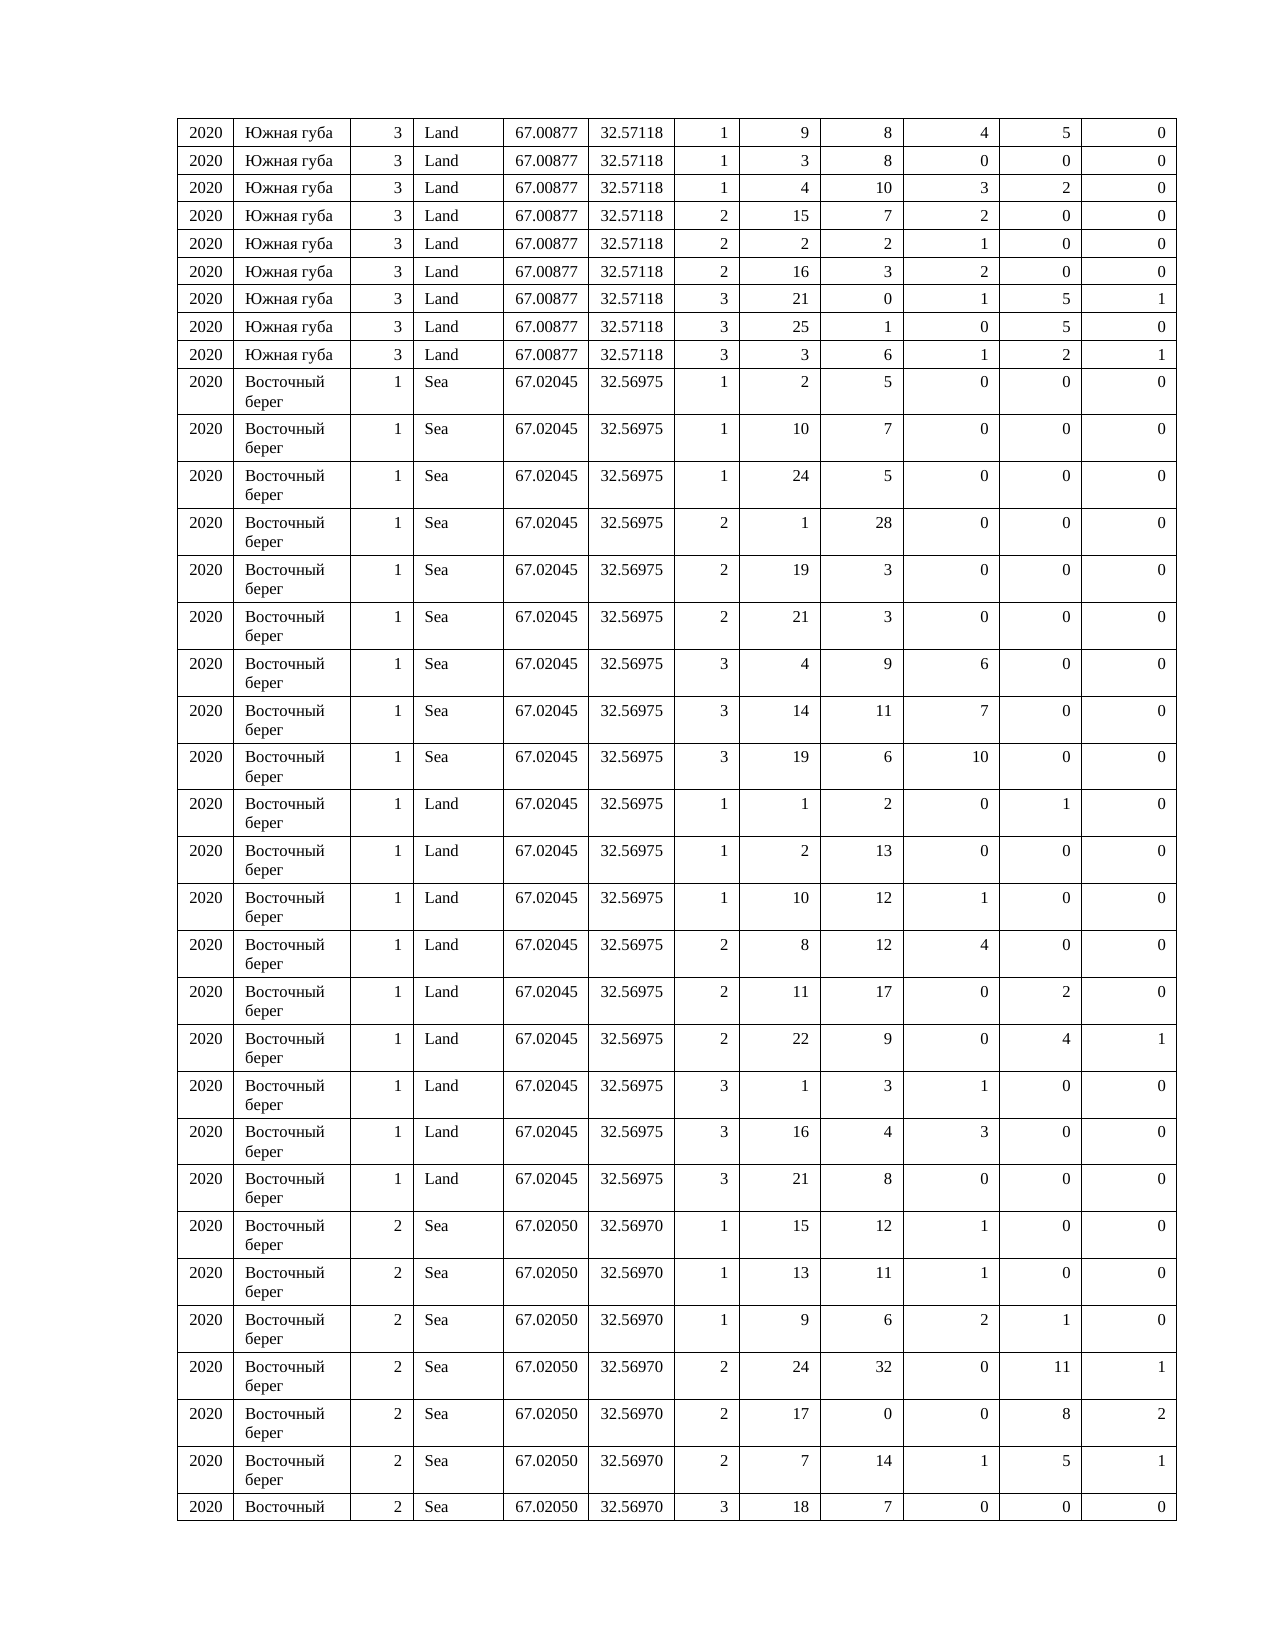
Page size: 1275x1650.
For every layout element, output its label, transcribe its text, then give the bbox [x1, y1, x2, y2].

table_cell 3 [351, 202, 413, 229]
table_cell 67.00877 [504, 175, 588, 201]
table_cell 1 [351, 556, 413, 602]
table_cell 1 [1082, 341, 1176, 367]
table_cell Land [414, 790, 503, 836]
table_cell 67.00877 [504, 313, 588, 340]
table_cell Восточный берег [234, 509, 350, 555]
table_cell 67.00877 [504, 285, 588, 312]
table_cell 1 [351, 509, 413, 555]
table_cell 0 [1000, 230, 1081, 257]
table_cell Land [414, 313, 503, 340]
table_cell Land [414, 230, 503, 257]
table_cell 32.56970 [589, 1212, 674, 1258]
table_cell 1 [351, 650, 413, 696]
table_cell 2 [675, 1400, 739, 1446]
table_cell 0 [1082, 1072, 1176, 1117]
table_cell 12 [821, 931, 903, 977]
table_cell Южная губа [234, 258, 350, 284]
table_cell 32.56970 [589, 1353, 674, 1399]
table_cell 32.56975 [589, 369, 674, 414]
table_cell 12 [821, 884, 903, 930]
table_cell 67.02045 [504, 1119, 588, 1164]
table_cell 67.02045 [504, 837, 588, 883]
table_cell 0 [1082, 1494, 1176, 1520]
table_cell 1 [351, 1119, 413, 1164]
table_cell 0 [1082, 978, 1176, 1024]
table_cell 67.00877 [504, 147, 588, 173]
table_cell 1 [1082, 1353, 1176, 1399]
table_cell 0 [1000, 556, 1081, 602]
table_cell Sea [414, 462, 503, 508]
table_cell 0 [1082, 650, 1176, 696]
table_cell 0 [1082, 931, 1176, 977]
table_cell 19 [740, 556, 820, 602]
table_cell 0 [1082, 837, 1176, 883]
table_cell 0 [1082, 744, 1176, 789]
table_cell 32.57118 [589, 119, 674, 146]
table_cell 4 [821, 1119, 903, 1164]
table_cell 0 [1082, 202, 1176, 229]
table_cell 2020 [178, 175, 233, 201]
table_cell Sea [414, 1400, 503, 1446]
table_cell Land [414, 1165, 503, 1211]
table_cell Восточный берег [234, 884, 350, 930]
table_cell 0 [1082, 369, 1176, 414]
table_cell 1 [351, 978, 413, 1024]
table_cell 67.02045 [504, 603, 588, 649]
table_cell 2 [675, 258, 739, 284]
table_cell Восточный берег [234, 556, 350, 602]
table_cell 9 [740, 1306, 820, 1352]
table_cell 0 [1000, 369, 1081, 414]
table_cell 1 [904, 1259, 999, 1305]
table_cell 0 [904, 509, 999, 555]
table_cell Южная губа [234, 175, 350, 201]
table_cell 0 [904, 556, 999, 602]
table_cell 1 [675, 1259, 739, 1305]
table_cell Восточный берег [234, 1353, 350, 1399]
table_cell 67.02050 [504, 1494, 588, 1520]
table_cell 0 [904, 837, 999, 883]
table_cell 10 [821, 175, 903, 201]
table_cell 1 [351, 369, 413, 414]
table_cell 13 [821, 837, 903, 883]
table_cell 0 [821, 1400, 903, 1446]
table_cell 32.56970 [589, 1494, 674, 1520]
table_cell 0 [1082, 147, 1176, 173]
table_cell Восточный берег [234, 1165, 350, 1211]
table_cell 0 [1082, 119, 1176, 146]
table_cell Land [414, 147, 503, 173]
table_cell 2020 [178, 313, 233, 340]
table_cell 32.57118 [589, 175, 674, 201]
table_cell 1 [675, 1306, 739, 1352]
table_cell 0 [821, 285, 903, 312]
table_cell 2020 [178, 369, 233, 414]
table_cell 0 [904, 462, 999, 508]
table_cell 0 [1082, 175, 1176, 201]
table_cell Sea [414, 1447, 503, 1492]
table_cell Восточный берег [234, 1447, 350, 1492]
table_cell 67.02050 [504, 1353, 588, 1399]
table_cell 0 [904, 313, 999, 340]
table_cell 1 [675, 462, 739, 508]
table_cell 1 [1082, 285, 1176, 312]
table_cell 0 [1000, 147, 1081, 173]
table_cell Восточный берег [234, 1212, 350, 1258]
table_cell 0 [904, 1025, 999, 1071]
table_cell 7 [821, 415, 903, 461]
table_cell 0 [904, 147, 999, 173]
table_cell 3 [351, 175, 413, 201]
table_cell 6 [821, 341, 903, 367]
table_cell 1 [351, 462, 413, 508]
table_cell 2 [1082, 1400, 1176, 1446]
table_cell 7 [821, 1494, 903, 1520]
table_cell Восточный берег [234, 1259, 350, 1305]
table_cell Восточный берег [234, 1119, 350, 1164]
table_cell 5 [1000, 1447, 1081, 1492]
table_cell Южная губа [234, 119, 350, 146]
table_cell 24 [740, 462, 820, 508]
table_cell Южная губа [234, 341, 350, 367]
table_cell Land [414, 119, 503, 146]
table_cell 1 [1000, 790, 1081, 836]
table_cell 8 [821, 1165, 903, 1211]
table_cell 14 [740, 697, 820, 742]
table_cell 2 [675, 931, 739, 977]
table_cell 67.00877 [504, 341, 588, 367]
table_cell 0 [1082, 884, 1176, 930]
table_cell 67.02045 [504, 1165, 588, 1211]
table_cell Land [414, 341, 503, 367]
table_cell 32.56975 [589, 931, 674, 977]
table_cell Sea [414, 556, 503, 602]
table_cell 2020 [178, 1400, 233, 1446]
table_cell 3 [675, 341, 739, 367]
table_cell 2 [351, 1494, 413, 1520]
table_cell 25 [740, 313, 820, 340]
table_cell 0 [1000, 1494, 1081, 1520]
table_cell Южная губа [234, 313, 350, 340]
table_cell 1 [904, 1212, 999, 1258]
table_cell 1 [675, 884, 739, 930]
table_cell 3 [821, 1072, 903, 1117]
table_cell Восточный берег [234, 978, 350, 1024]
table_cell 32.57118 [589, 258, 674, 284]
table_cell 32.56975 [589, 790, 674, 836]
table_cell 5 [1000, 313, 1081, 340]
table_cell 32.56975 [589, 462, 674, 508]
table_cell 67.00877 [504, 202, 588, 229]
table_cell Land [414, 1072, 503, 1117]
table_cell 1 [351, 744, 413, 789]
table_cell 1 [821, 313, 903, 340]
table_cell 32.56975 [589, 415, 674, 461]
table_cell 0 [1000, 931, 1081, 977]
table_cell 10 [740, 884, 820, 930]
table_cell 32.57118 [589, 230, 674, 257]
table_cell 1 [740, 1072, 820, 1117]
table_cell 1 [904, 285, 999, 312]
table_cell 2020 [178, 837, 233, 883]
table_cell 32.56975 [589, 1119, 674, 1164]
table_cell 67.02050 [504, 1306, 588, 1352]
table_cell 1 [351, 931, 413, 977]
table_cell 1 [351, 1072, 413, 1117]
table_cell Sea [414, 509, 503, 555]
table_cell Sea [414, 1259, 503, 1305]
table_cell 67.02045 [504, 369, 588, 414]
table_cell Land [414, 837, 503, 883]
table_cell 17 [821, 978, 903, 1024]
table_cell 32.56975 [589, 603, 674, 649]
table_cell 32.56975 [589, 978, 674, 1024]
table_cell 1 [1082, 1447, 1176, 1492]
table_cell Восточный берег [234, 650, 350, 696]
table_cell 3 [675, 313, 739, 340]
table_cell 11 [821, 697, 903, 742]
table_cell 2020 [178, 341, 233, 367]
table_cell Восточный берег [234, 837, 350, 883]
table_cell Восточный берег [234, 1025, 350, 1071]
table_cell 3 [904, 175, 999, 201]
table_cell Sea [414, 415, 503, 461]
table_cell 3 [675, 1494, 739, 1520]
table_cell 6 [904, 650, 999, 696]
table_cell 11 [1000, 1353, 1081, 1399]
table_cell 0 [1082, 1165, 1176, 1211]
table_cell Восточный берег [234, 1072, 350, 1117]
table_cell 0 [1082, 230, 1176, 257]
table_cell Sea [414, 650, 503, 696]
table_cell 1 [675, 790, 739, 836]
table_cell 1 [904, 884, 999, 930]
table_cell 2020 [178, 462, 233, 508]
table_cell 1 [351, 697, 413, 742]
table_cell 2 [675, 230, 739, 257]
table_cell 32.56975 [589, 556, 674, 602]
table_cell 67.00877 [504, 258, 588, 284]
table_cell Sea [414, 1494, 503, 1520]
table_cell 28 [821, 509, 903, 555]
table_cell 2020 [178, 1447, 233, 1492]
table_cell 4 [1000, 1025, 1081, 1071]
table_cell 1 [675, 837, 739, 883]
table_cell Восточный берег [234, 415, 350, 461]
table_cell 2 [675, 556, 739, 602]
table_cell 0 [1000, 744, 1081, 789]
table_cell 67.02045 [504, 556, 588, 602]
table_cell Sea [414, 369, 503, 414]
table_cell 10 [740, 415, 820, 461]
table_cell 0 [1082, 1212, 1176, 1258]
table_cell 67.02045 [504, 884, 588, 930]
table_cell 67.02045 [504, 744, 588, 789]
table_cell 3 [675, 697, 739, 742]
table_cell 16 [740, 1119, 820, 1164]
table_cell 1 [1082, 1025, 1176, 1071]
table_cell 17 [740, 1400, 820, 1446]
table_cell 2 [904, 258, 999, 284]
table_cell Land [414, 1025, 503, 1071]
table_cell 2020 [178, 1353, 233, 1399]
table_cell 67.02045 [504, 978, 588, 1024]
table_cell 67.00877 [504, 230, 588, 257]
table_cell 32.56975 [589, 650, 674, 696]
table_cell 0 [1000, 462, 1081, 508]
table_cell 0 [1000, 884, 1081, 930]
table_cell 2020 [178, 1494, 233, 1520]
table_cell Южная губа [234, 285, 350, 312]
table_cell 4 [740, 650, 820, 696]
table_cell Южная губа [234, 147, 350, 173]
table_cell 6 [821, 1306, 903, 1352]
table_cell 0 [1082, 603, 1176, 649]
table_cell Land [414, 285, 503, 312]
table_cell 1 [675, 1212, 739, 1258]
table_cell 3 [904, 1119, 999, 1164]
table_cell 3 [351, 119, 413, 146]
table_cell Sea [414, 744, 503, 789]
table_cell 4 [904, 931, 999, 977]
table_cell 32.56970 [589, 1306, 674, 1352]
table_cell 2020 [178, 1119, 233, 1164]
table_cell 24 [740, 1353, 820, 1399]
table_cell 0 [1000, 1165, 1081, 1211]
table_cell 3 [740, 341, 820, 367]
table_cell 2 [675, 603, 739, 649]
table_cell 67.02045 [504, 790, 588, 836]
table_cell 2 [351, 1212, 413, 1258]
table_cell 3 [675, 744, 739, 789]
table_cell 0 [904, 603, 999, 649]
table_cell 3 [675, 650, 739, 696]
table_cell 21 [740, 285, 820, 312]
table_cell 22 [740, 1025, 820, 1071]
table_cell 1 [904, 1447, 999, 1492]
table_cell 2 [1000, 978, 1081, 1024]
table_cell 2 [351, 1447, 413, 1492]
table_cell 2020 [178, 790, 233, 836]
table_cell 1 [351, 837, 413, 883]
table_cell 0 [904, 369, 999, 414]
table_cell 2 [1000, 175, 1081, 201]
table_cell 0 [1082, 556, 1176, 602]
table_cell 32.56975 [589, 1165, 674, 1211]
table_cell 67.02050 [504, 1447, 588, 1492]
table_cell 2 [675, 1025, 739, 1071]
table_cell 3 [821, 556, 903, 602]
table_cell 11 [740, 978, 820, 1024]
table_cell 32.56970 [589, 1259, 674, 1305]
table_cell Восточный берег [234, 369, 350, 414]
table_cell 32.56975 [589, 884, 674, 930]
table_cell 1 [351, 415, 413, 461]
table_cell 2020 [178, 285, 233, 312]
table_cell 2020 [178, 556, 233, 602]
table_cell 3 [351, 147, 413, 173]
table_cell 8 [1000, 1400, 1081, 1446]
table_cell 32.56975 [589, 509, 674, 555]
table_cell 67.02045 [504, 697, 588, 742]
table_cell 2020 [178, 415, 233, 461]
table_cell 15 [740, 1212, 820, 1258]
table_cell 3 [351, 258, 413, 284]
table_cell 2 [675, 978, 739, 1024]
table_cell 8 [821, 119, 903, 146]
table_cell 2020 [178, 744, 233, 789]
table_cell Sea [414, 1212, 503, 1258]
table_cell 0 [1000, 509, 1081, 555]
table_cell 0 [1082, 313, 1176, 340]
table_cell 2 [740, 369, 820, 414]
table_cell 1 [675, 415, 739, 461]
table_cell 1 [351, 603, 413, 649]
table_cell 2020 [178, 1165, 233, 1211]
table_cell 2020 [178, 147, 233, 173]
table_cell 1 [904, 230, 999, 257]
table_cell 2 [675, 509, 739, 555]
table_cell 2020 [178, 931, 233, 977]
table_cell 67.02045 [504, 931, 588, 977]
table_cell Sea [414, 1353, 503, 1399]
table_cell 32.57118 [589, 341, 674, 367]
table_cell Sea [414, 603, 503, 649]
table_cell 7 [904, 697, 999, 742]
table_cell 0 [1082, 415, 1176, 461]
table_cell 2020 [178, 603, 233, 649]
table_cell 12 [821, 1212, 903, 1258]
table_cell Восточный берег [234, 744, 350, 789]
table_cell 2 [821, 230, 903, 257]
table_cell 0 [1082, 509, 1176, 555]
table_cell 1 [675, 175, 739, 201]
table_cell 13 [740, 1259, 820, 1305]
table_cell 0 [1082, 258, 1176, 284]
table_cell 6 [821, 744, 903, 789]
table_cell 67.02045 [504, 1072, 588, 1117]
table_cell Восточный берег [234, 462, 350, 508]
table_cell 32.56970 [589, 1447, 674, 1492]
table_cell Восточный берег [234, 697, 350, 742]
table_cell 3 [821, 603, 903, 649]
table_cell 2020 [178, 884, 233, 930]
table_cell 7 [740, 1447, 820, 1492]
table_cell 2020 [178, 202, 233, 229]
table_cell 3 [740, 147, 820, 173]
table_cell 0 [904, 1353, 999, 1399]
table_cell 32 [821, 1353, 903, 1399]
table_cell 2020 [178, 1072, 233, 1117]
table_cell 2020 [178, 1212, 233, 1258]
table_cell 67.02050 [504, 1400, 588, 1446]
table_cell 67.02045 [504, 1025, 588, 1071]
table_cell 1 [351, 790, 413, 836]
table_cell 2 [351, 1259, 413, 1305]
table_cell Южная губа [234, 230, 350, 257]
table_cell 0 [904, 978, 999, 1024]
table_cell 1 [904, 341, 999, 367]
table_cell 7 [821, 202, 903, 229]
table_cell 2 [904, 202, 999, 229]
table_cell 0 [1000, 258, 1081, 284]
table_cell 21 [740, 603, 820, 649]
table_cell Land [414, 884, 503, 930]
table_cell 2 [821, 790, 903, 836]
table_cell Land [414, 175, 503, 201]
table_cell 32.56975 [589, 837, 674, 883]
table_cell 32.56975 [589, 1025, 674, 1071]
table_cell 4 [740, 175, 820, 201]
table_cell 0 [1082, 790, 1176, 836]
table_cell 19 [740, 744, 820, 789]
table_cell 1 [740, 509, 820, 555]
table_cell 3 [351, 285, 413, 312]
table_cell 5 [1000, 119, 1081, 146]
table_cell 32.57118 [589, 202, 674, 229]
table_cell 1 [351, 1165, 413, 1211]
table_cell 0 [1000, 1072, 1081, 1117]
table_cell 3 [351, 230, 413, 257]
table_cell 3 [675, 285, 739, 312]
table_cell 67.00877 [504, 119, 588, 146]
table_cell 67.02050 [504, 1212, 588, 1258]
table_cell 32.57118 [589, 285, 674, 312]
table_cell 32.57118 [589, 313, 674, 340]
table_cell 0 [1082, 1306, 1176, 1352]
table_cell 0 [1082, 1259, 1176, 1305]
table_cell 2 [675, 1447, 739, 1492]
table_cell Восточный берег [234, 603, 350, 649]
table_cell 0 [904, 415, 999, 461]
table_cell 3 [821, 258, 903, 284]
table_cell 0 [1082, 1119, 1176, 1164]
table_cell 2 [740, 837, 820, 883]
table_cell Южная губа [234, 202, 350, 229]
table_cell 9 [821, 1025, 903, 1071]
table_cell 67.02045 [504, 650, 588, 696]
table_cell Sea [414, 1306, 503, 1352]
table_cell 67.02050 [504, 1259, 588, 1305]
table_cell 18 [740, 1494, 820, 1520]
table_cell 0 [1000, 603, 1081, 649]
table_cell 0 [904, 1494, 999, 1520]
table_cell 5 [1000, 285, 1081, 312]
table_cell 2 [351, 1400, 413, 1446]
table_cell 32.56975 [589, 744, 674, 789]
table_cell Восточный берег [234, 790, 350, 836]
table_cell 5 [821, 462, 903, 508]
table_cell 2020 [178, 509, 233, 555]
table_cell 2020 [178, 230, 233, 257]
table_cell 0 [1000, 202, 1081, 229]
table_cell Land [414, 1119, 503, 1164]
table_cell 2 [1000, 341, 1081, 367]
table_cell 0 [1000, 1212, 1081, 1258]
table_cell 67.02045 [504, 462, 588, 508]
table_cell 0 [1000, 650, 1081, 696]
table_cell 16 [740, 258, 820, 284]
table_cell 21 [740, 1165, 820, 1211]
table_cell Land [414, 931, 503, 977]
table_cell 10 [904, 744, 999, 789]
table_cell 8 [740, 931, 820, 977]
table_cell 3 [351, 341, 413, 367]
table_cell 0 [1082, 462, 1176, 508]
table_cell 2 [675, 1353, 739, 1399]
table_cell 15 [740, 202, 820, 229]
table_cell 3 [675, 1165, 739, 1211]
table_cell 3 [675, 1072, 739, 1117]
table_cell 5 [821, 369, 903, 414]
table_cell 0 [1000, 697, 1081, 742]
table_cell 1 [351, 884, 413, 930]
table_cell 0 [1000, 1259, 1081, 1305]
table_cell 67.02045 [504, 509, 588, 555]
table_cell 1 [675, 119, 739, 146]
table_cell Land [414, 258, 503, 284]
table_cell 67.02045 [504, 415, 588, 461]
table_cell 1 [1000, 1306, 1081, 1352]
table_cell 0 [904, 790, 999, 836]
table_cell Восточный берег [234, 1400, 350, 1446]
table_cell 1 [740, 790, 820, 836]
table_cell 9 [821, 650, 903, 696]
table_cell 11 [821, 1259, 903, 1305]
table_cell 2020 [178, 258, 233, 284]
table_cell 3 [351, 313, 413, 340]
table_cell 0 [1000, 837, 1081, 883]
table_cell Восточный берег [234, 931, 350, 977]
table_cell 8 [821, 147, 903, 173]
table_cell 2020 [178, 119, 233, 146]
table_cell 2 [740, 230, 820, 257]
table_cell Land [414, 978, 503, 1024]
table_cell 0 [1082, 697, 1176, 742]
table_cell 1 [351, 1025, 413, 1071]
table_cell 2 [675, 202, 739, 229]
table_cell 0 [904, 1165, 999, 1211]
table_cell 0 [904, 1400, 999, 1446]
table_cell Восточный берег [234, 1306, 350, 1352]
table_cell 14 [821, 1447, 903, 1492]
table_cell Восточный берег [234, 1494, 350, 1520]
table_cell 0 [1000, 1119, 1081, 1164]
table_cell 2 [904, 1306, 999, 1352]
table_cell 2 [351, 1353, 413, 1399]
table_cell 9 [740, 119, 820, 146]
table_cell Land [414, 202, 503, 229]
table_cell 1 [904, 1072, 999, 1117]
table_cell 32.56975 [589, 1072, 674, 1117]
table_cell 2 [351, 1306, 413, 1352]
table_cell 2020 [178, 650, 233, 696]
table_cell 2020 [178, 1306, 233, 1352]
table_cell 2020 [178, 697, 233, 742]
table_cell 32.56975 [589, 697, 674, 742]
table_cell 2020 [178, 1025, 233, 1071]
table_cell 32.57118 [589, 147, 674, 173]
table_cell Sea [414, 697, 503, 742]
table_cell 2020 [178, 978, 233, 1024]
table_cell 32.56970 [589, 1400, 674, 1446]
table_cell 4 [904, 119, 999, 146]
table_cell 0 [1000, 415, 1081, 461]
table_cell 2020 [178, 1259, 233, 1305]
table_cell 1 [675, 369, 739, 414]
table_cell 3 [675, 1119, 739, 1164]
table_cell 1 [675, 147, 739, 173]
